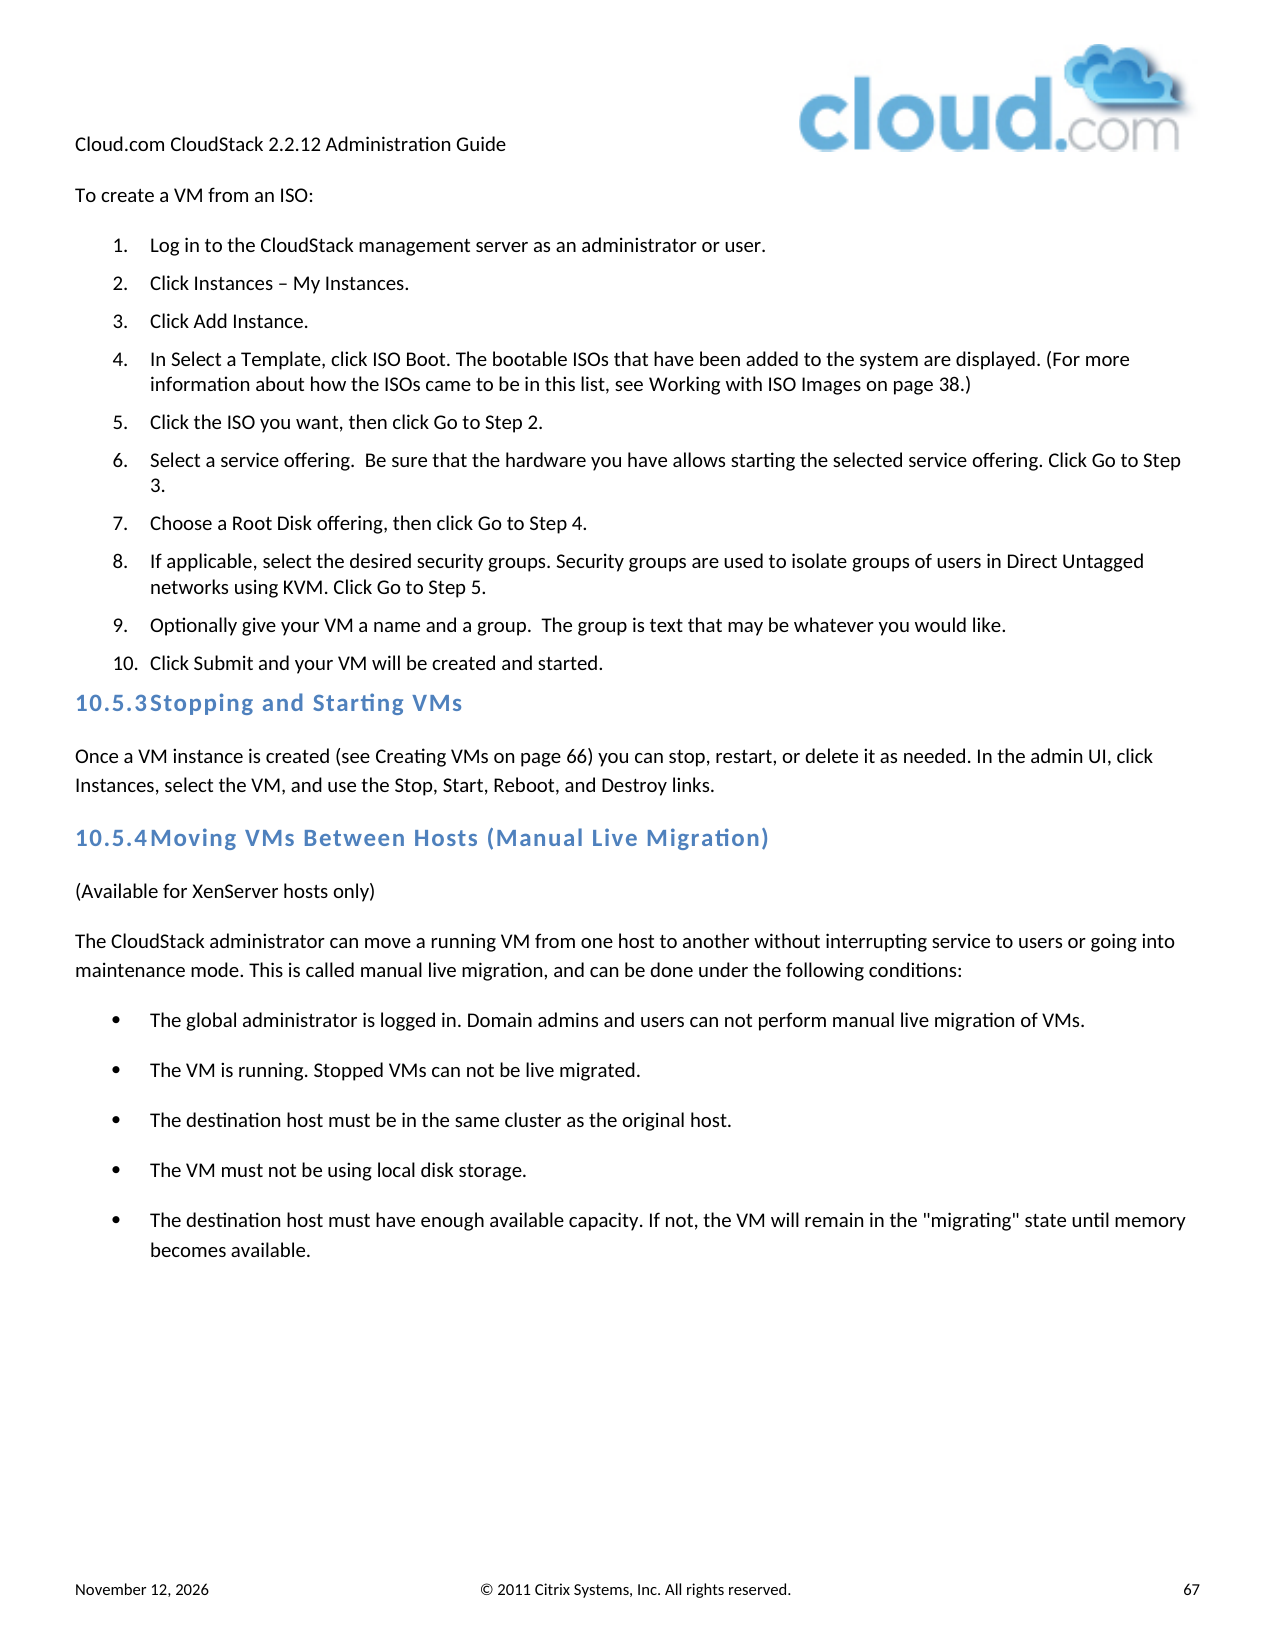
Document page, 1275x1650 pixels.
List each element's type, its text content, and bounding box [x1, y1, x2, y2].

list Select a service offering. Be sure that the hardware you have allows starting the selected service offering. Click Go to Step 3. [112, 447, 1200, 498]
text To create a VM from an ISO: [75, 182, 1200, 208]
list Click Add Instance. [112, 308, 1200, 333]
list The destination host must be in the same cluster as the original host. [112, 1108, 1200, 1133]
list Choose a Root Disk offering, then click Go to Step 4. [112, 511, 1200, 536]
list Optionally give your VM a name and a group. The group is text that may be whatever you would like. [112, 612, 1200, 637]
list The global administrator is logged in. Domain admins and users can not perform manual live migration of VMs. [112, 1008, 1200, 1033]
text (Available for XenServer hosts only) [75, 878, 1200, 904]
list In Select a Template, click ISO Boot. The bootable ISOs that have been added to the system are displayed. (For more information about how the ISOs came to be in this list, see Working with ISO Images on page 38.) [112, 346, 1200, 397]
list Click Submit and your VM will be created and started. [112, 650, 1200, 675]
list The VM must not be using local disk storage. [112, 1158, 1200, 1183]
subtitle Moving VMs Between Hosts (Manual Live Migration) [75, 823, 1200, 853]
text The CloudStack administrator can move a running VM from one host to another without interrupting service to users or going into maintenance mode. This is called manual live migration, and can be done under the following conditions: [75, 928, 1200, 983]
list Click the ISO you want, then click Go to Step 2. [112, 409, 1200, 435]
list Click Instances – My Instances. [112, 270, 1200, 296]
list The VM is running. Stopped VMs can not be live migrated. [112, 1058, 1200, 1083]
subtitle Stopping and Starting VMs [75, 688, 1200, 718]
list If applicable, select the desired security groups. Security groups are used to isolate groups of users in Direct Untagged networks using KVM. Click Go to Step 5. [112, 548, 1200, 599]
list Log in to the CloudStack management server as an administrator or user. [112, 232, 1200, 258]
picture [799, 44, 1200, 152]
text Once a VM instance is created (see Creating VMs on page 66) you can stop, restart, or delete it as needed. In the admin UI, click Instances, select the VM, and use the Stop, Start, Reboot, and Destroy links. [75, 743, 1200, 798]
list The destination host must have enough available capacity. If not, the VM will remain in the "migrating" state until memory becomes available. [112, 1208, 1200, 1262]
